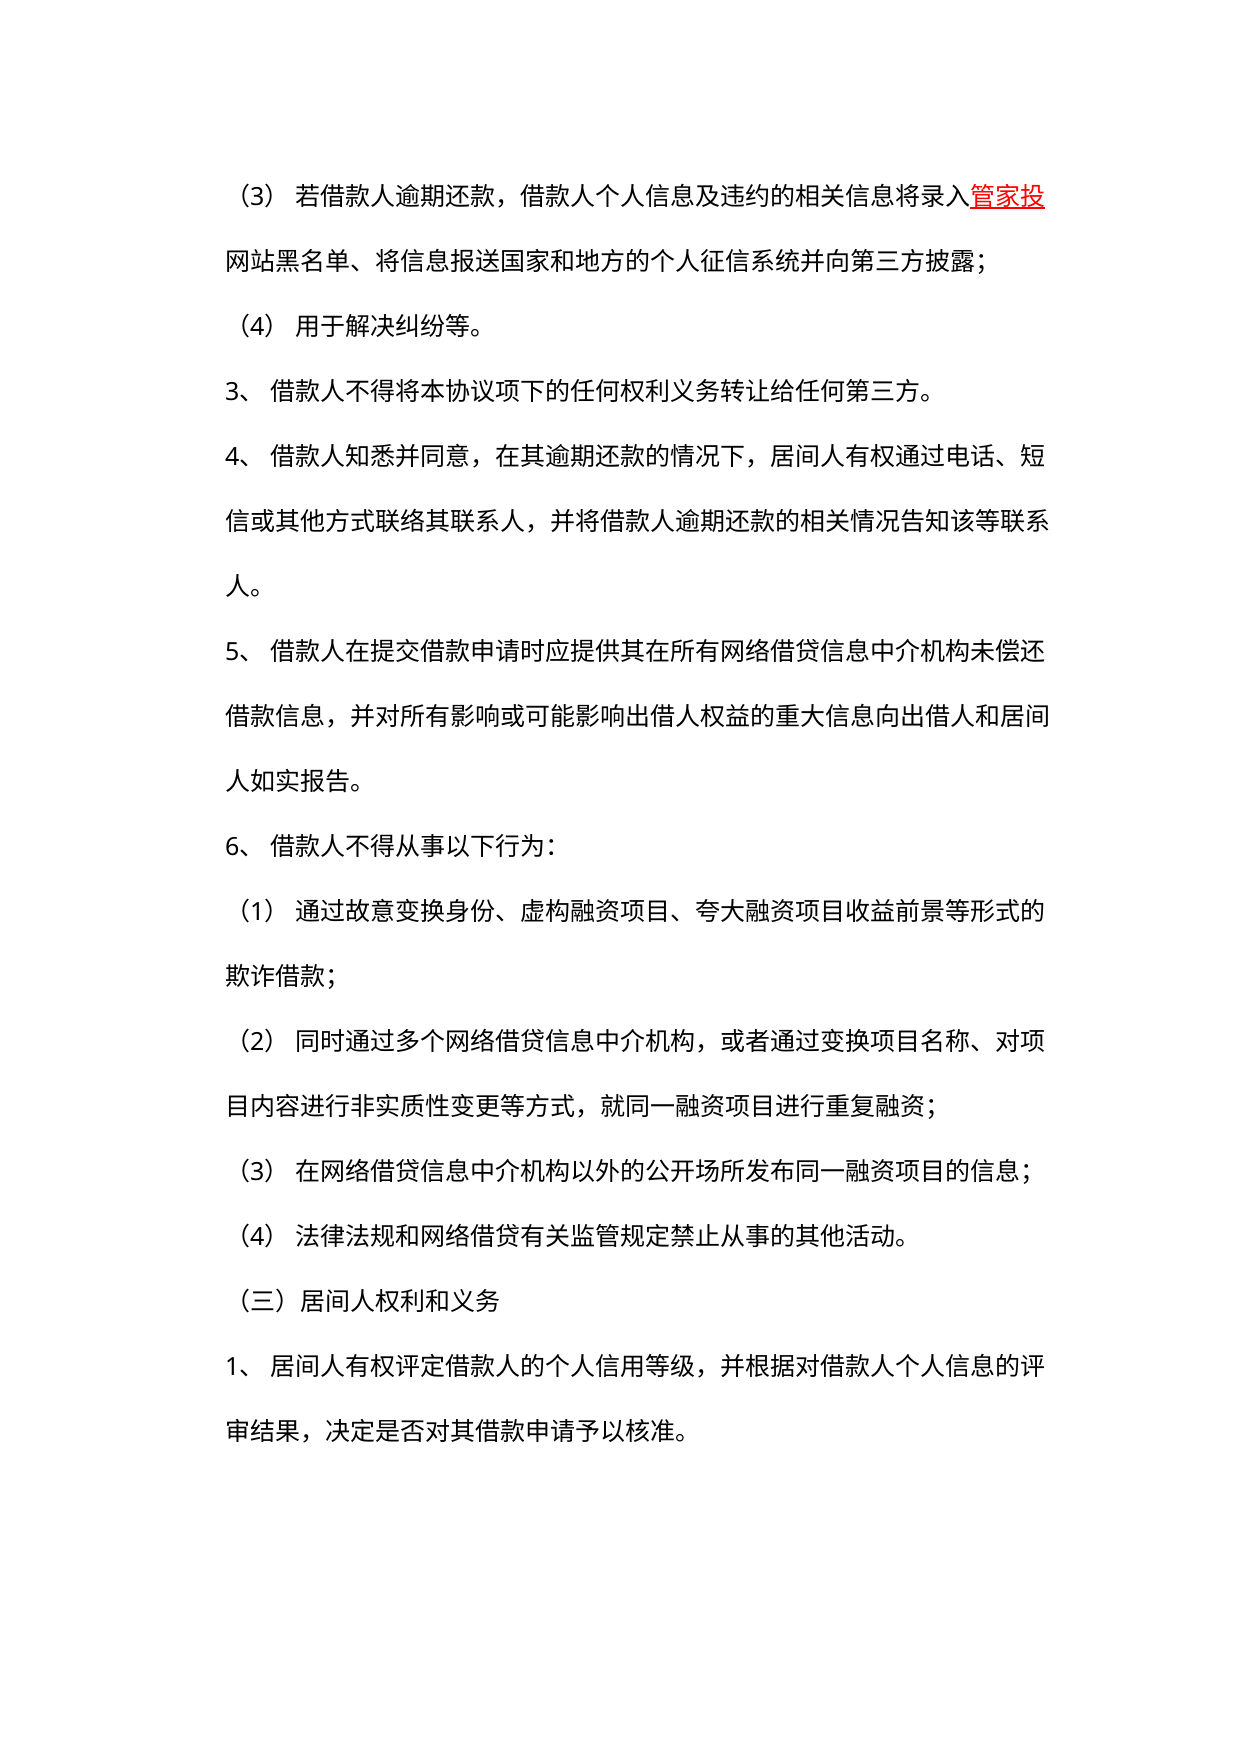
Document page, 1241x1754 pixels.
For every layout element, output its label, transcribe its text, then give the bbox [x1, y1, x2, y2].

list （3） 若借款人逾期还款，借款人个人信息及违约的相关信息将录入管家投网站黑名单、将信息报送国家和地方的个人征信系统并向第三方披露； [225, 162, 1053, 292]
list （3） 在网络借贷信息中介机构以外的公开场所发布同一融资项目的信息； [225, 1137, 1053, 1202]
list 5、 借款人在提交借款申请时应提供其在所有网络借贷信息中介机构未偿还借款信息，并对所有影响或可能影响出借人权益的重大信息向出借人和居间人如实报告。 [225, 617, 1053, 812]
list （三）居间人权利和义务 [225, 1267, 1053, 1332]
list （4） 用于解决纠纷等。 [225, 292, 1053, 357]
list 4、 借款人知悉并同意，在其逾期还款的情况下，居间人有权通过电话、短信或其他方式联络其联系人，并将借款人逾期还款的相关情况告知该等联系人。 [225, 422, 1053, 617]
list 6、 借款人不得从事以下行为： [225, 812, 1053, 877]
list （4） 法律法规和网络借贷有关监管规定禁止从事的其他活动。 [225, 1202, 1053, 1267]
list 1、 居间人有权评定借款人的个人信用等级，并根据对借款人个人信息的评审结果，决定是否对其借款申请予以核准。 [225, 1332, 1053, 1462]
list （1） 通过故意变换身份、虚构融资项目、夸大融资项目收益前景等形式的欺诈借款； [225, 877, 1053, 1007]
list （2） 同时通过多个网络借贷信息中介机构，或者通过变换项目名称、对项目内容进行非实质性变更等方式，就同一融资项目进行重复融资； [225, 1007, 1053, 1137]
list 3、 借款人不得将本协议项下的任何权利义务转让给任何第三方。 [225, 357, 1053, 422]
